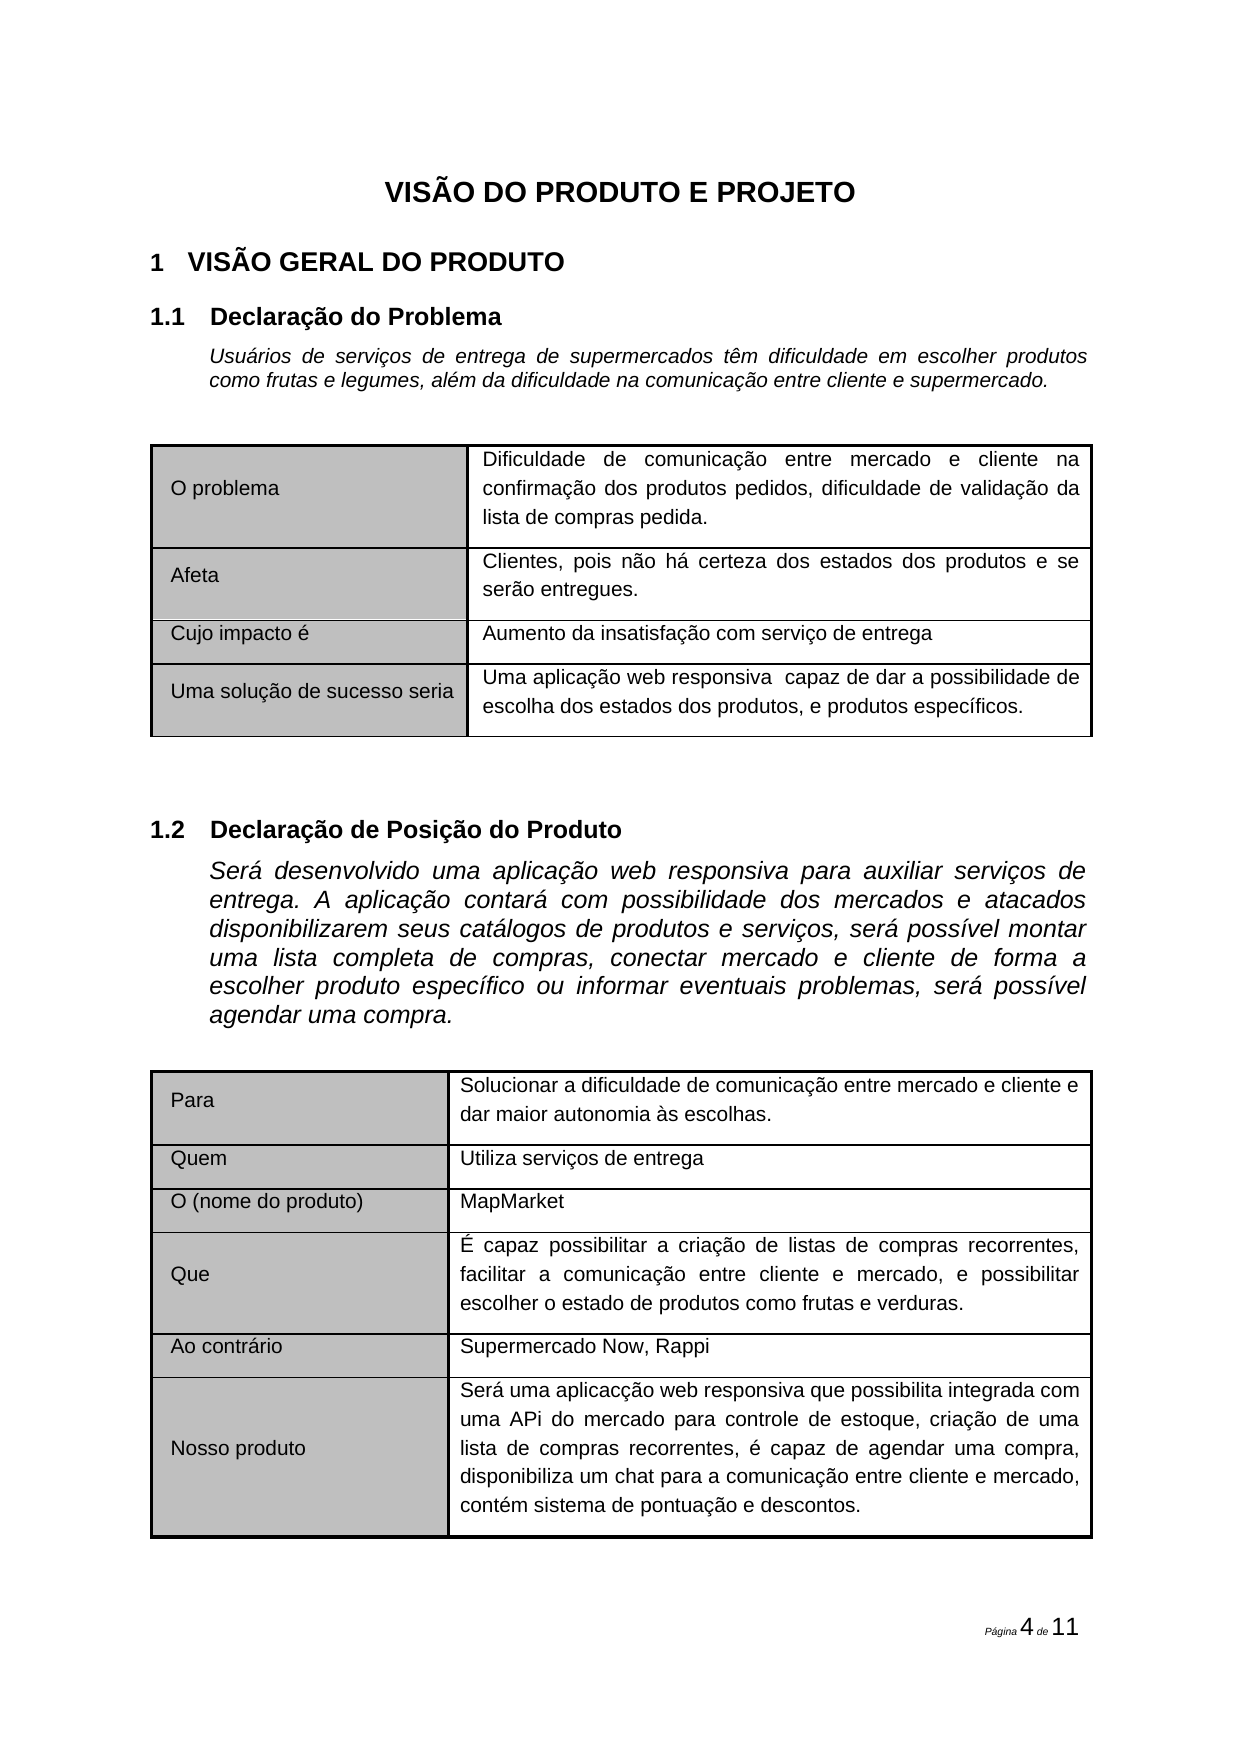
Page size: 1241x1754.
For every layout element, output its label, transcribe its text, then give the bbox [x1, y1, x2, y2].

table_cell Que [153, 1233, 447, 1333]
table_cell Ao contrário [153, 1335, 447, 1377]
subtitle Declaração de Posição do Produto [150, 815, 1090, 844]
table_header Para [153, 1073, 447, 1144]
text VISÃO DO PRODUTO E PROJETO [150, 175, 1090, 208]
table_cell Uma aplicação web responsiva capaz de dar a possibilidade de escolha dos estados dos produtos, e produtos específicos. [469, 665, 1090, 736]
text Será desenvolvido uma aplicação web responsiva para auxiliar serviços de entrega. A aplicação contará com possibilidade dos mercados e atacados disponibilizarem seus catálogos de produtos e serviços, será possível montar uma lista completa de compras, conectar mercado e cliente de forma a escolher produto específico ou informar eventuais problemas, será possível agendar uma compra. [209, 856, 1090, 1029]
table_cell Clientes, pois não há certeza dos estados dos produtos e se serão entregues. [469, 549, 1090, 619]
subtitle VISÃO GERAL DO PRODUTO [150, 246, 1090, 277]
subtitle Declaração do Problema [150, 302, 1090, 331]
table_cell Aumento da insatisfação com serviço de entrega [469, 621, 1090, 663]
table_cell Será uma aplicacção web responsiva que possibilita integrada com uma APi do mercado para controle de estoque, criação de uma lista de compras recorrentes, é capaz de agendar uma compra, disponibiliza um chat para a comunicação entre cliente e mercado, contém sistema de pontuação e descontos. [450, 1378, 1090, 1535]
table_cell É capaz possibilitar a criação de listas de compras recorrentes, facilitar a comunicação entre cliente e mercado, e possibilitar escolher o estado de produtos como frutas e verduras. [450, 1233, 1090, 1333]
table_cell Quem [153, 1146, 447, 1188]
table_cell Afeta [153, 549, 466, 619]
table_header Solucionar a dificuldade de comunicação entre mercado e cliente e dar maior autonomia às escolhas. [450, 1073, 1090, 1144]
table_cell Uma solução de sucesso seria [153, 665, 466, 736]
table_cell O (nome do produto) [153, 1190, 447, 1232]
table_cell Nosso produto [153, 1378, 447, 1535]
table_cell Cujo impacto é [153, 621, 466, 663]
table_cell Utiliza serviços de entrega [450, 1146, 1090, 1188]
table_cell MapMarket [450, 1190, 1090, 1232]
table_cell Supermercado Now, Rappi [450, 1335, 1090, 1377]
table_header Dificuldade de comunicação entre mercado e cliente na confirmação dos produtos pedidos, dificuldade de validação da lista de compras pedida. [469, 447, 1090, 547]
text Usuários de serviços de entrega de supermercados têm dificuldade em escolher produtos como frutas e legumes, além da dificuldade na comunicação entre cliente e supermercado. [209, 343, 1090, 391]
table_header O problema [153, 447, 466, 547]
